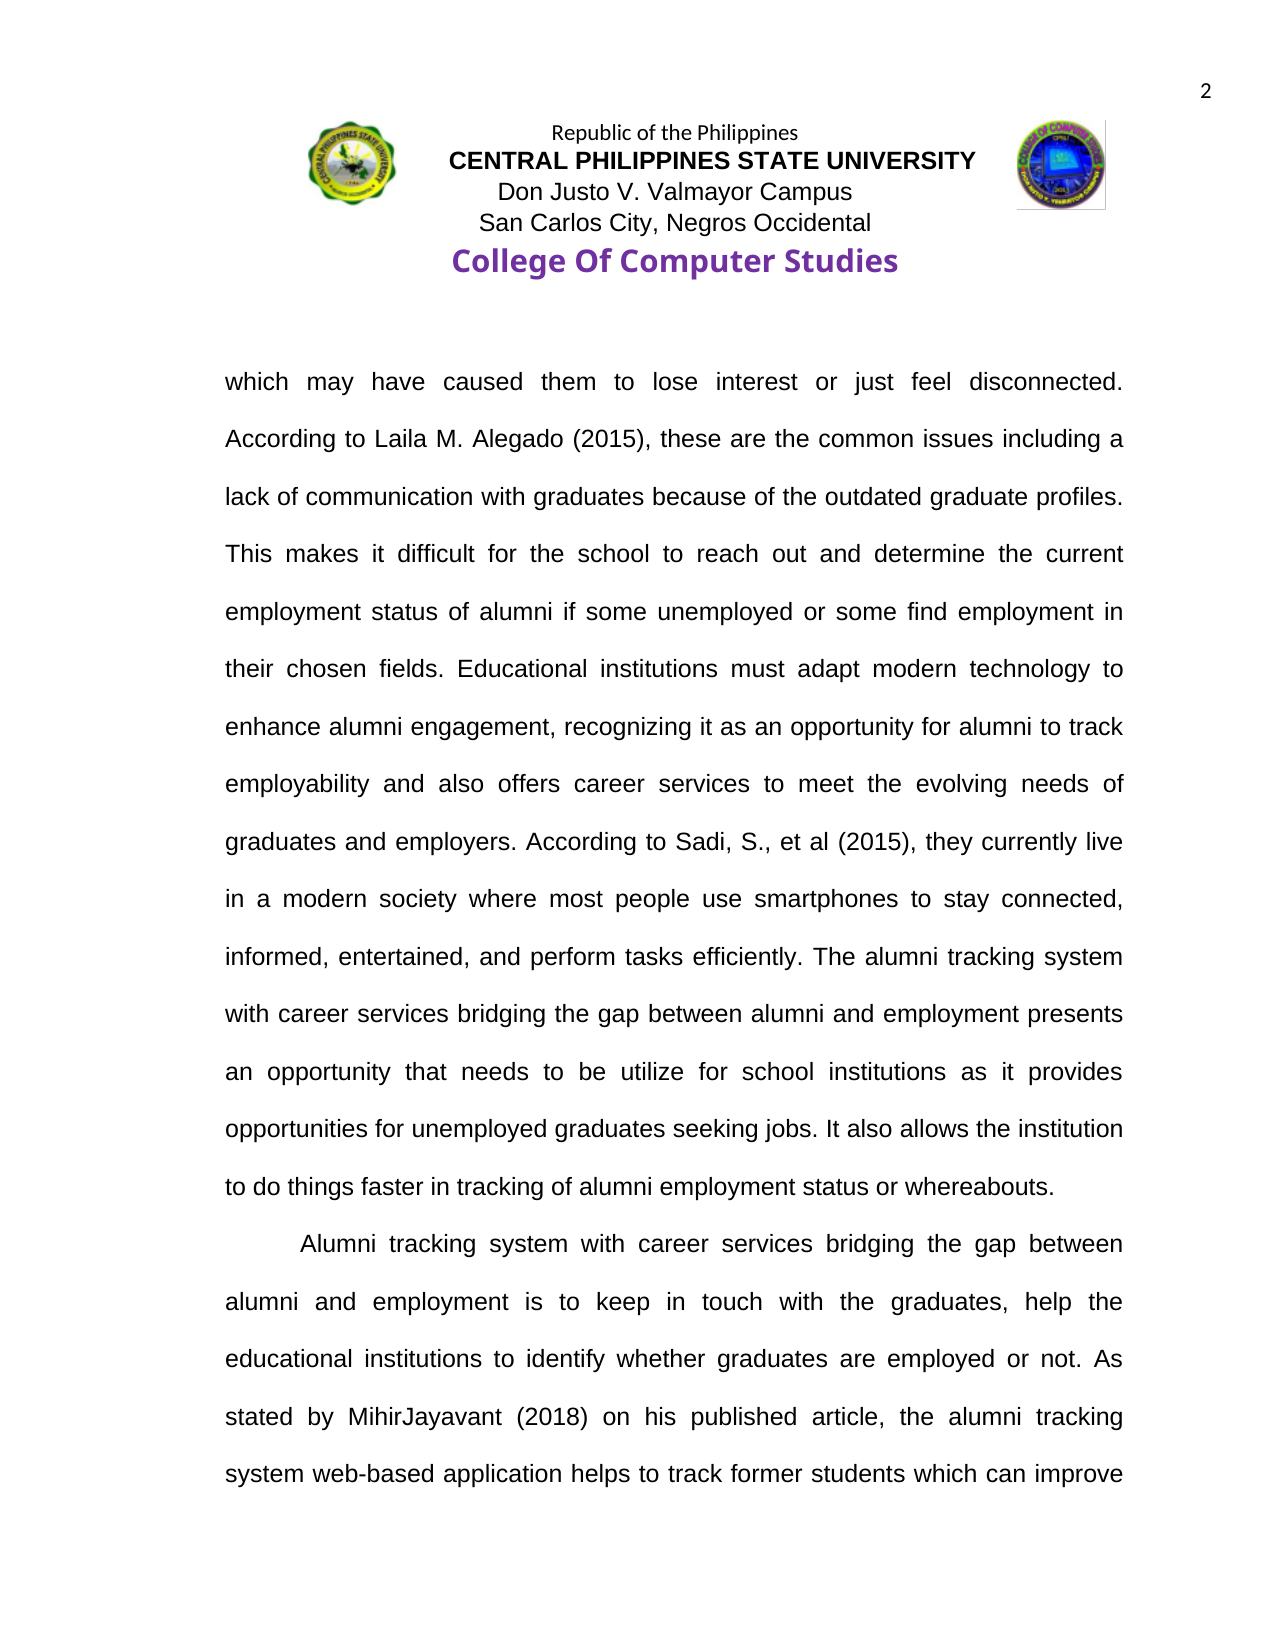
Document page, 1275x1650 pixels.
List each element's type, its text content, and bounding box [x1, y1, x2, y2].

picture [1016, 120, 1107, 211]
picture [307, 120, 398, 210]
